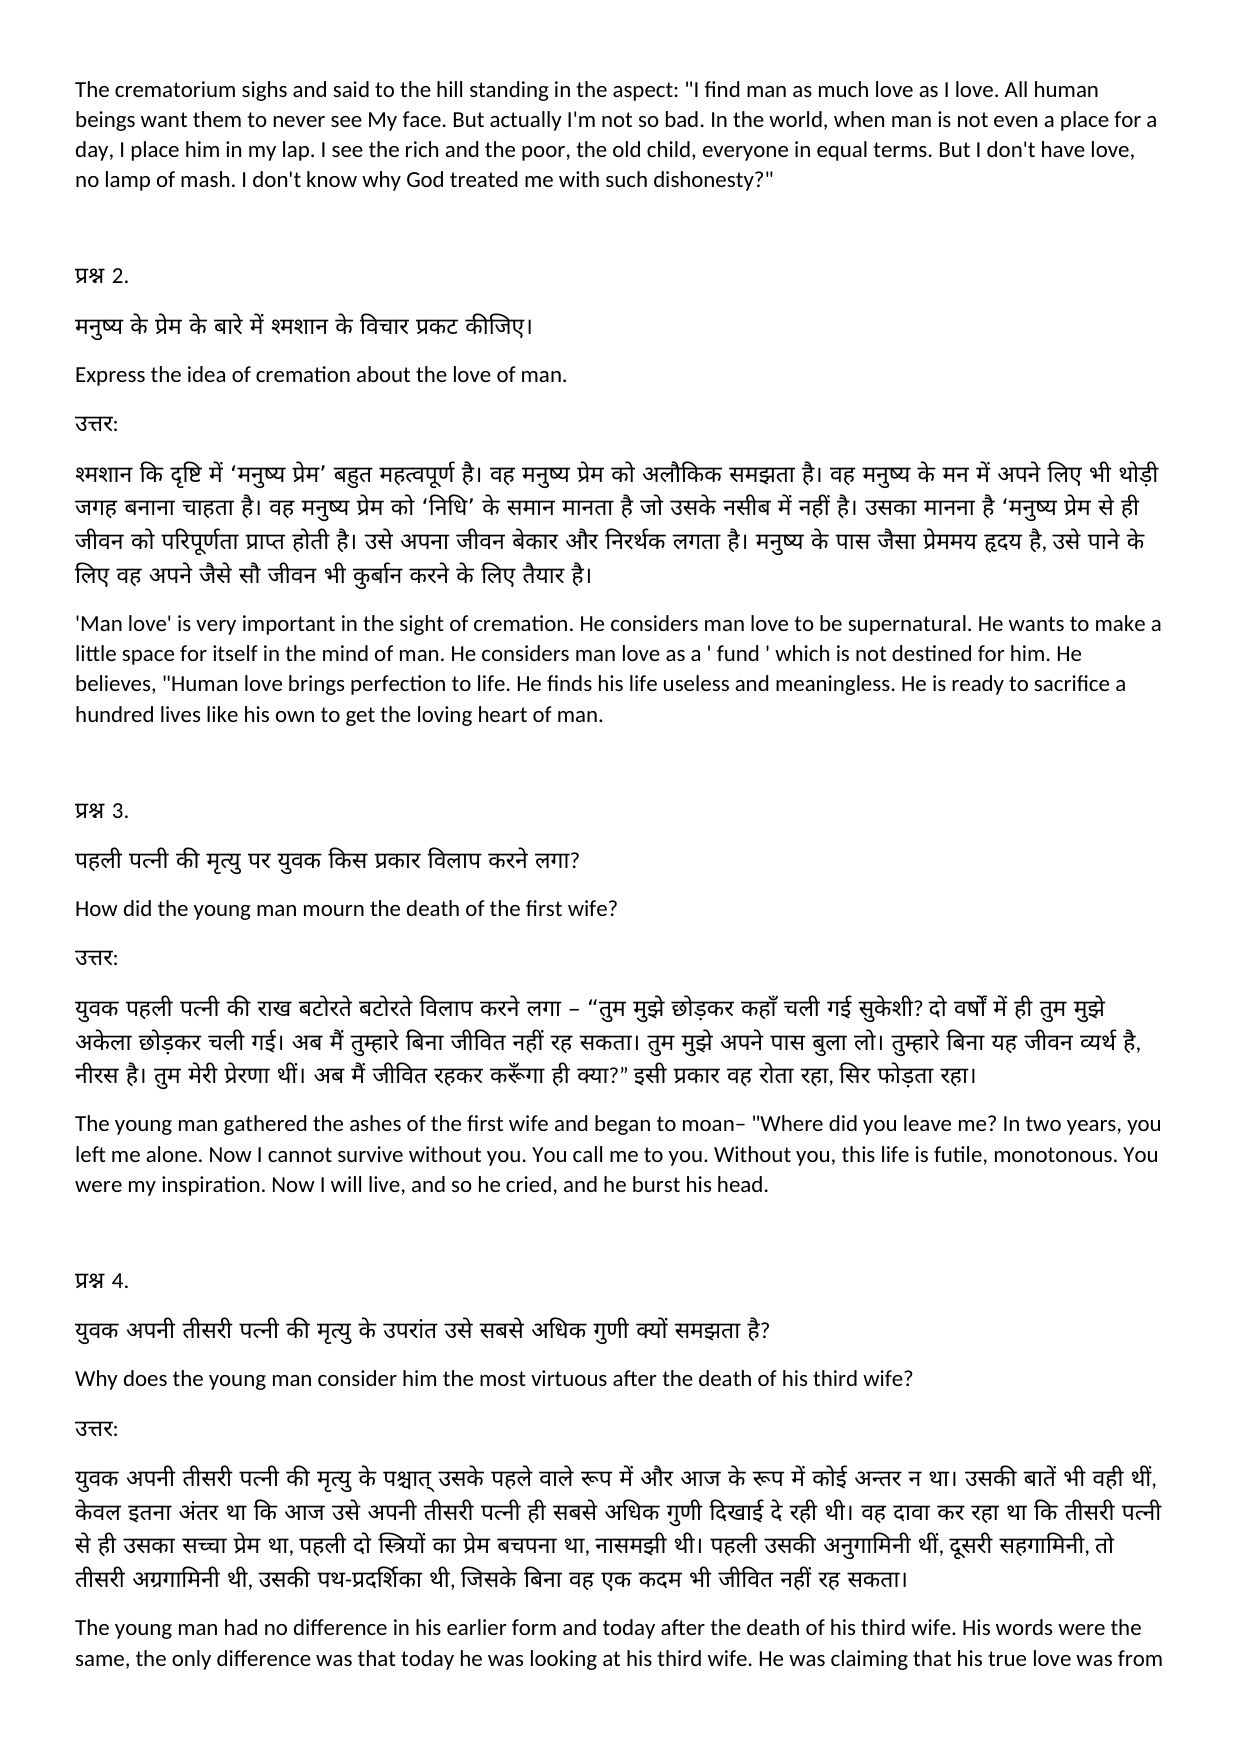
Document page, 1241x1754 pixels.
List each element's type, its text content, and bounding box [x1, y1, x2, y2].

text मनुष्य के प्रेम के बारे में श्मशान के विचार प्रकट कीजिए। [75, 310, 1165, 341]
text How did the young man mourn the death of the first wife? [75, 894, 1165, 922]
text युवक पहली पत्नी की राख बटोरते बटोरते विलाप करने लगा – “तुम मुझे छोड़कर कहाँ चली गई सुकेशी? दो वर्षों में ही तुम मुझे अकेला छोड़कर चली गई। अब मैं तुम्हारे बिना जीवित नहीं रह सकता। तुम मुझे अपने पास बुला लो। तुम्हारे बिना यह जीवन व्यर्थ है, नीरस है। तुम मेरी प्रेरणा थीं। अब मैं जीवित रहकर करूँगा ही क्या?” इसी प्रकार वह रोता रहा, सिर फोड़ता रहा। [75, 992, 1165, 1090]
text पहली पत्नी की मृत्यु पर युवक किस प्रकार विलाप करने लगा? [75, 844, 1165, 875]
text Why does the young man consider him the most virtuous after the death of his third wife? [75, 1364, 1165, 1393]
text प्रश्न 4. [75, 1264, 1165, 1295]
text युवक अपनी तीसरी पत्नी की मृत्यु के पश्चात् उसके पहले वाले रूप में और आज के रूप में कोई अन्तर न था। उसकी बातें भी वही थीं, केवल इतना अंतर था कि आज उसे अपनी तीसरी पत्नी ही सबसे अधिक गुणी दिखाई दे रही थी। वह दावा कर रहा था कि तीसरी पत्नी से ही उसका सच्चा प्रेम था, पहली दो स्त्रियों का प्रेम बचपना था, नासमझी थी। पहली उसकी अनुगामिनी थीं, दूसरी सहगामिनी, तो तीसरी अग्रगामिनी थी, उसकी पथ-प्रदर्शिका थी, जिसके बिना वह एक कदम भी जीवित नहीं रह सकता। [75, 1462, 1165, 1594]
text उत्तर: [75, 1411, 1165, 1443]
text प्रश्न 3. [75, 793, 1165, 825]
text उत्तर: [75, 941, 1165, 972]
text 'Man love' is very important in the sight of cremation. He considers man love to be supernatural. He wants to make a little space for itself in the mind of man. He considers man love as a ' fund ' which is not destined for him. He believes, "Human love brings perfection to life. He finds his life useless and meaningless. He is ready to sacrifice a hundred lives like his own to get the loving heart of man. [75, 609, 1165, 728]
text श्मशान कि दृष्टि में ‘मनुष्य प्रेम’ बहुत महत्वपूर्ण है। वह मनुष्य प्रेम को अलौकिक समझता है। वह मनुष्य के मन में अपने लिए भी थोड़ी जगह बनाना चाहता है। वह मनुष्य प्रेम को ‘निधि’ के समान मानता है जो उसके नसीब में नहीं है। उसका मानना है ‘मनुष्य प्रेम से ही जीवन को परिपूर्णता प्राप्त होती है। उसे अपना जीवन बेकार और निरर्थक लगता है। मनुष्य के पास जैसा प्रेममय हृदय है, उसे पाने के लिए वह अपने जैसे सौ जीवन भी कुर्बान करने के लिए तैयार है। [75, 457, 1165, 590]
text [75, 1613, 1165, 1672]
text The young man gathered the ashes of the first wife and began to moan– "Where did you leave me? In two years, you left me alone. Now I cannot survive without you. You call me to you. Without you, this life is futile, monotonous. You were my inspiration. Now I will live, and so he cried, and he burst his head. [75, 1109, 1165, 1198]
text युवक अपनी तीसरी पत्नी की मृत्यु के उपरांत उसे सबसे अधिक गुणी क्यों समझता है? [75, 1314, 1165, 1345]
text The crematorium sighs and said to the hill standing in the aspect: "I find man as much love as I love. All human beings want them to never see My face. But actually I'm not so bad. In the world, when man is not even a place for a day, I place him in my lap. I see the rich and the poor, the old child, everyone in equal terms. But I don't have love, no lamp of mash. I don't know why God treated me with such dishonesty?" [75, 75, 1165, 194]
text उत्तर: [75, 407, 1165, 438]
text Express the idea of cremation about the love of man. [75, 360, 1165, 388]
text प्रश्न 2. [75, 259, 1165, 291]
